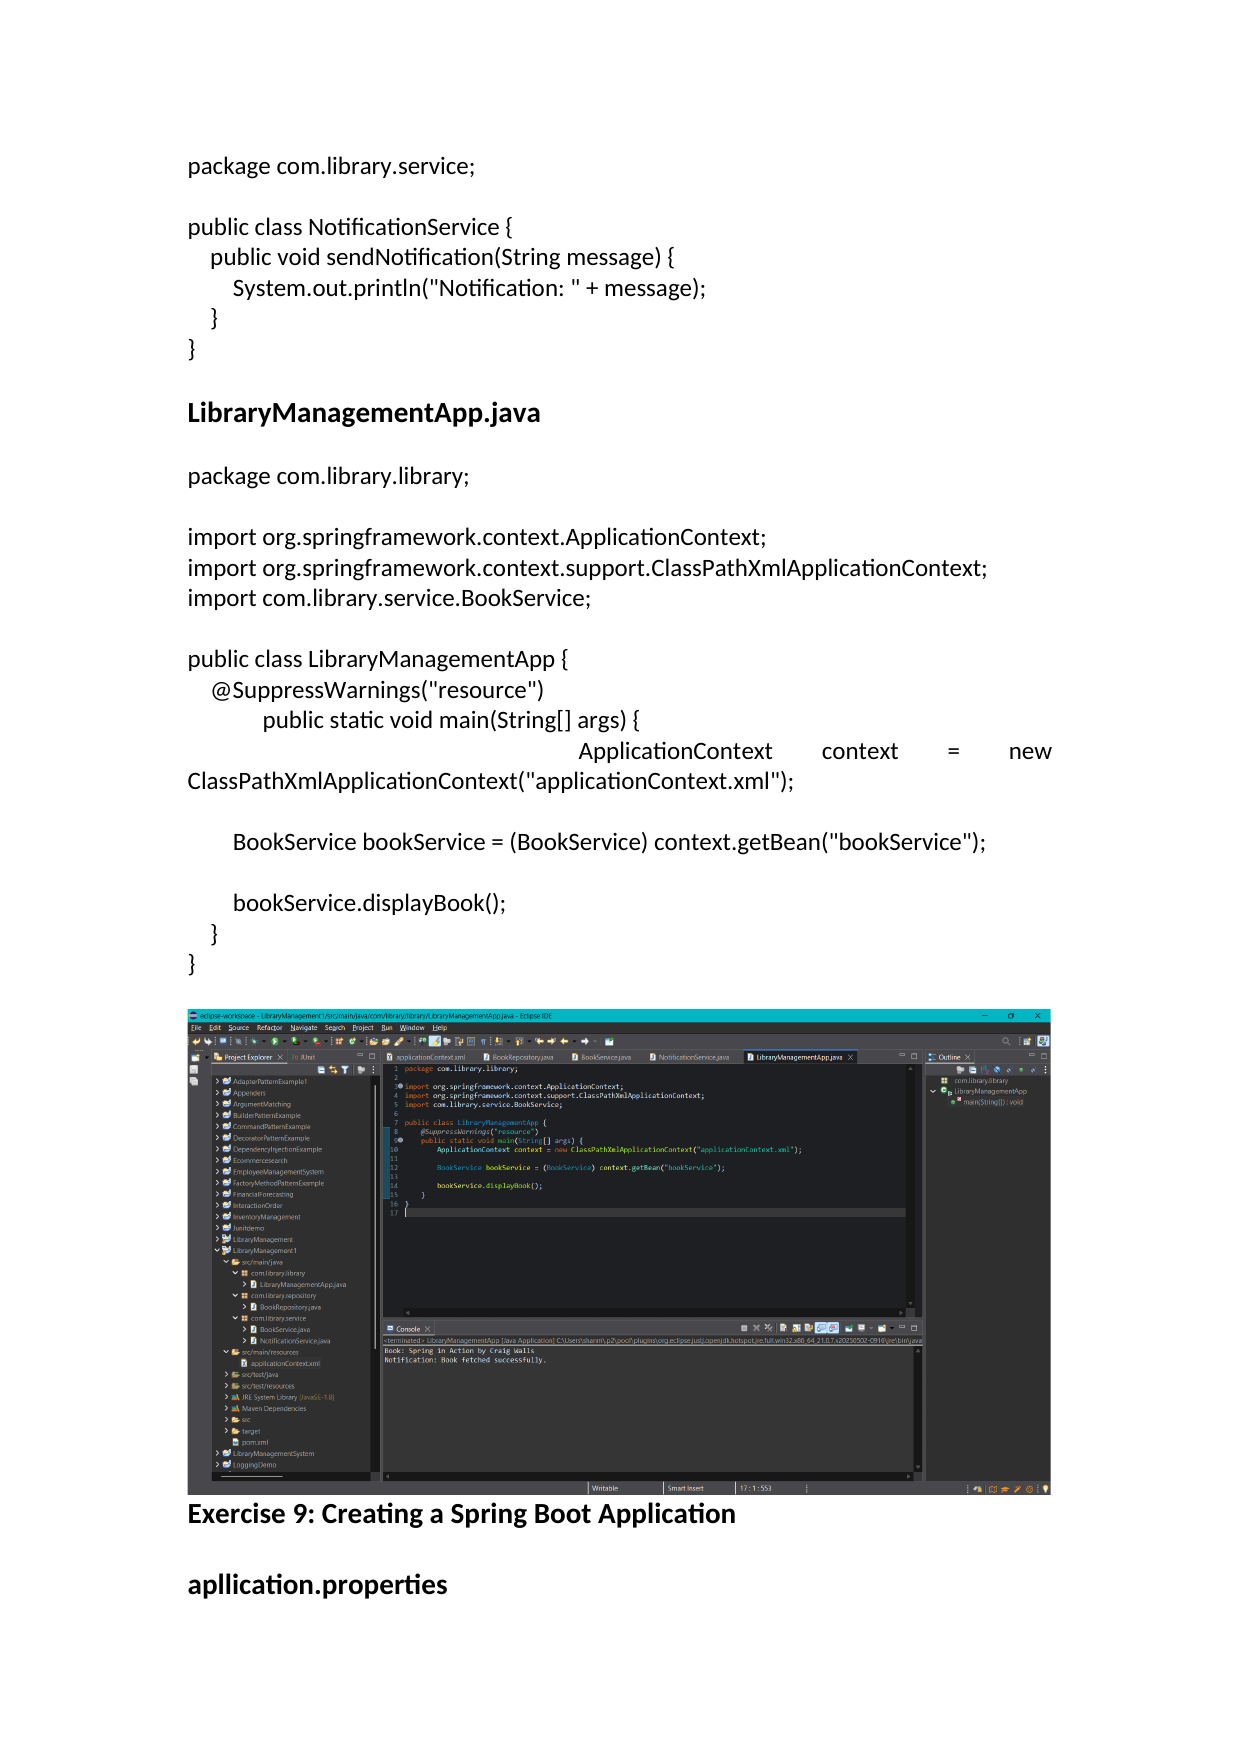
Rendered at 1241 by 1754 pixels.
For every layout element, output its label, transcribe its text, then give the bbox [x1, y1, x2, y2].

text apllication.properties [187, 1566, 1053, 1602]
text package com.library.library; [187, 460, 1053, 491]
text package com.library.service; [187, 150, 1053, 181]
text LibraryManagementApp.java [187, 394, 1053, 430]
text public class LibraryManagementApp { [187, 643, 1053, 674]
text public static void main(String[] args) { [187, 704, 1053, 735]
text ApplicationContext context = new ClassPathXmlApplicationContext("applicationContext.xml"); [187, 735, 1053, 796]
text } [187, 918, 1053, 949]
text import org.springframework.context.ApplicationContext; [187, 521, 1053, 552]
text public void sendNotification(String message) { [187, 242, 1053, 272]
picture [187, 1009, 1051, 1495]
text bookService.displayBook(); [187, 888, 1053, 918]
text import com.library.service.BookService; [187, 582, 1053, 613]
text } [187, 949, 1053, 979]
text BookService bookService = (BookService) context.getBean("bookService"); [187, 827, 1053, 857]
text } [187, 333, 1053, 364]
text @SuppressWarnings("resource") [187, 674, 1053, 704]
text } [187, 303, 1053, 333]
text Exercise 9: Creating a Spring Boot Application [187, 1495, 1053, 1530]
text public class NotificationService { [187, 211, 1053, 242]
text System.out.println("Notification: " + message); [187, 272, 1053, 303]
text import org.springframework.context.support.ClassPathXmlApplicationContext; [187, 552, 1053, 582]
